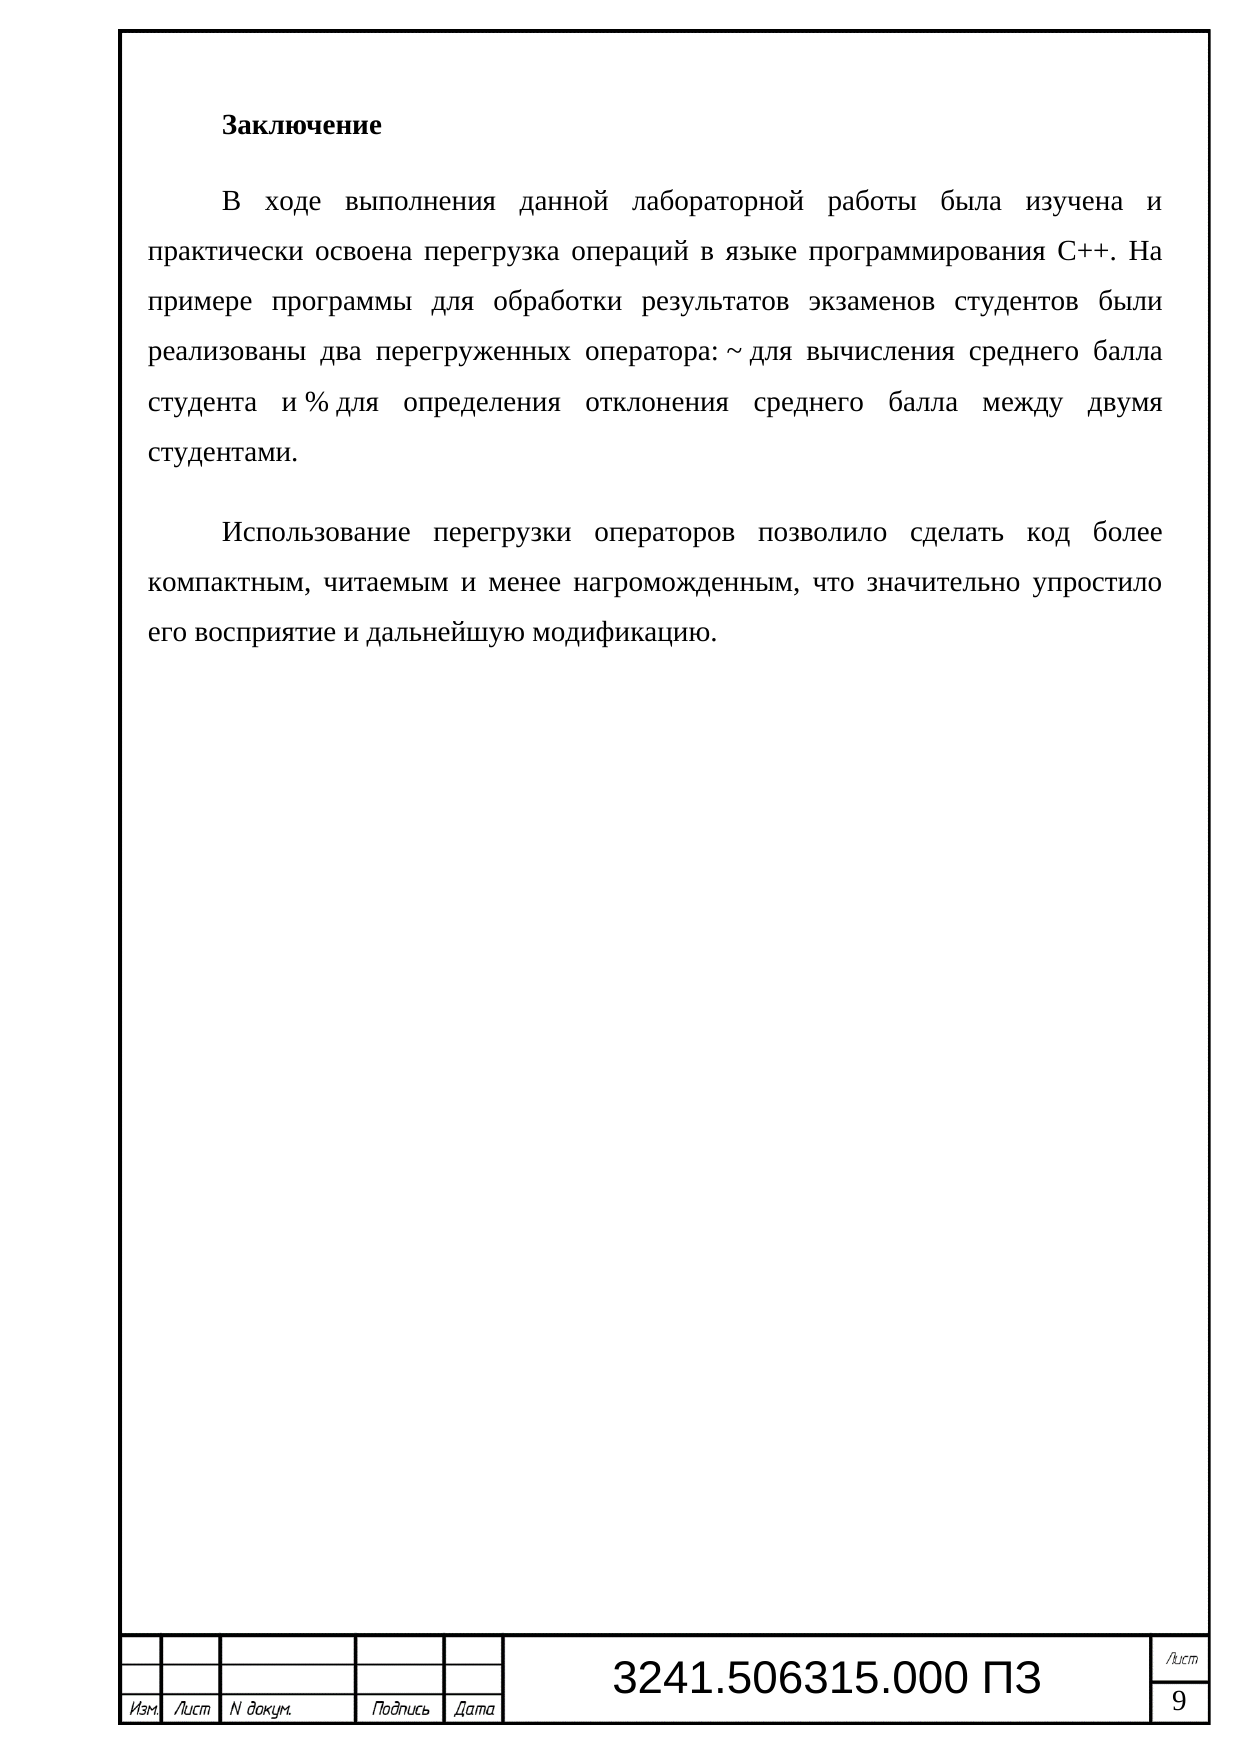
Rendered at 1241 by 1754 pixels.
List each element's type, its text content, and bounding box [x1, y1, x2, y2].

text Использование перегрузки операторов позволило сделать код более компактным, читаемым и менее нагроможденным, что значительно упростило его восприятие и дальнейшую модификацию. [148, 514, 1163, 648]
text В ходе выполнения данной лабораторной работы была изучена и практически освоена перегрузка операций в языке программирования C++. На примере программы для обработки результатов экзаменов студентов были реализованы два перегруженных оператора: ~ для вычисления среднего балла студента и % для определения отклонения среднего балла между двумя студентами. [148, 183, 1163, 468]
picture [118, 29, 1211, 1725]
text Заключение [148, 107, 1163, 141]
